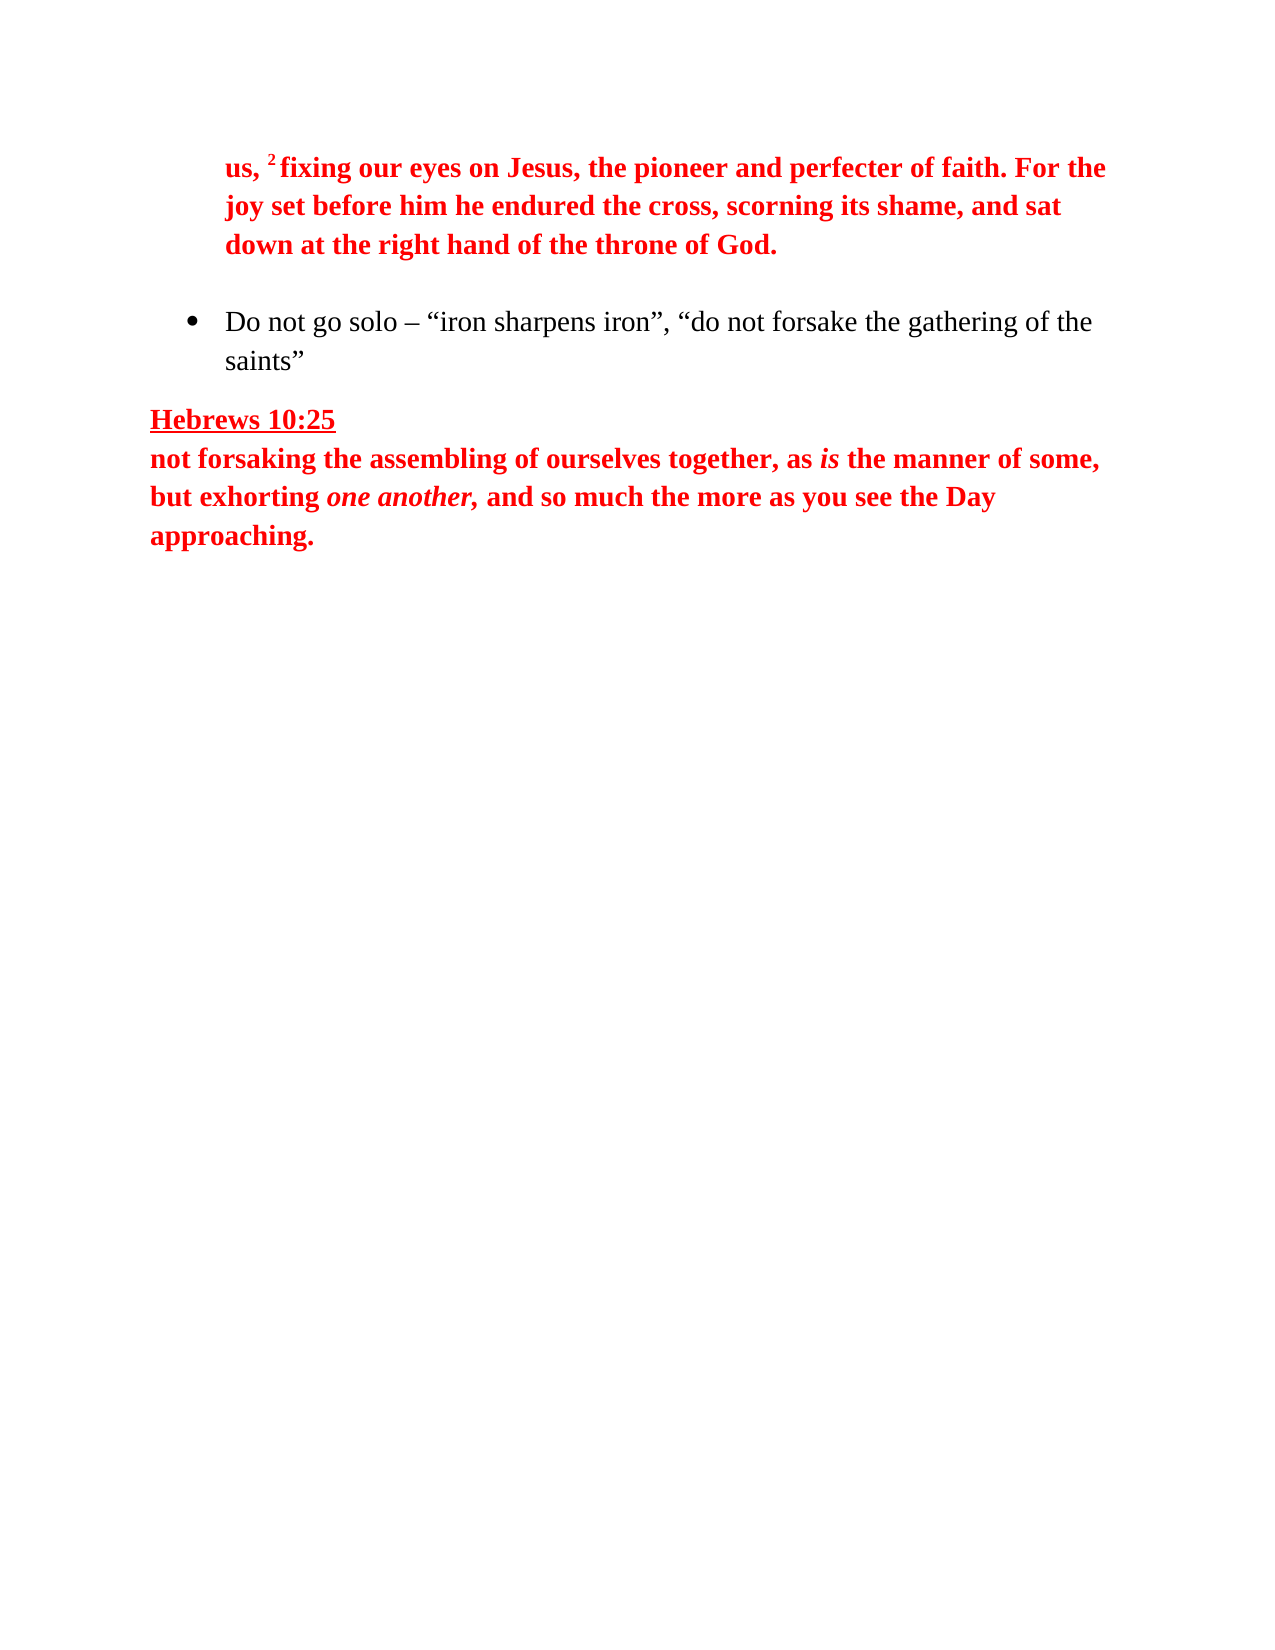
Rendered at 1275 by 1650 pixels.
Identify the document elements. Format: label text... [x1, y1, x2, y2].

list Do not go solo – “iron sharpens iron”, “do not forsake the gathering of the saints” [187, 304, 1125, 376]
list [225, 150, 1125, 261]
text Hebrews 10:25 not forsaking the assembling of ourselves together, as is the manner of some, but exhorting one another, and so much the more as you see the Day approaching. [150, 402, 1125, 551]
